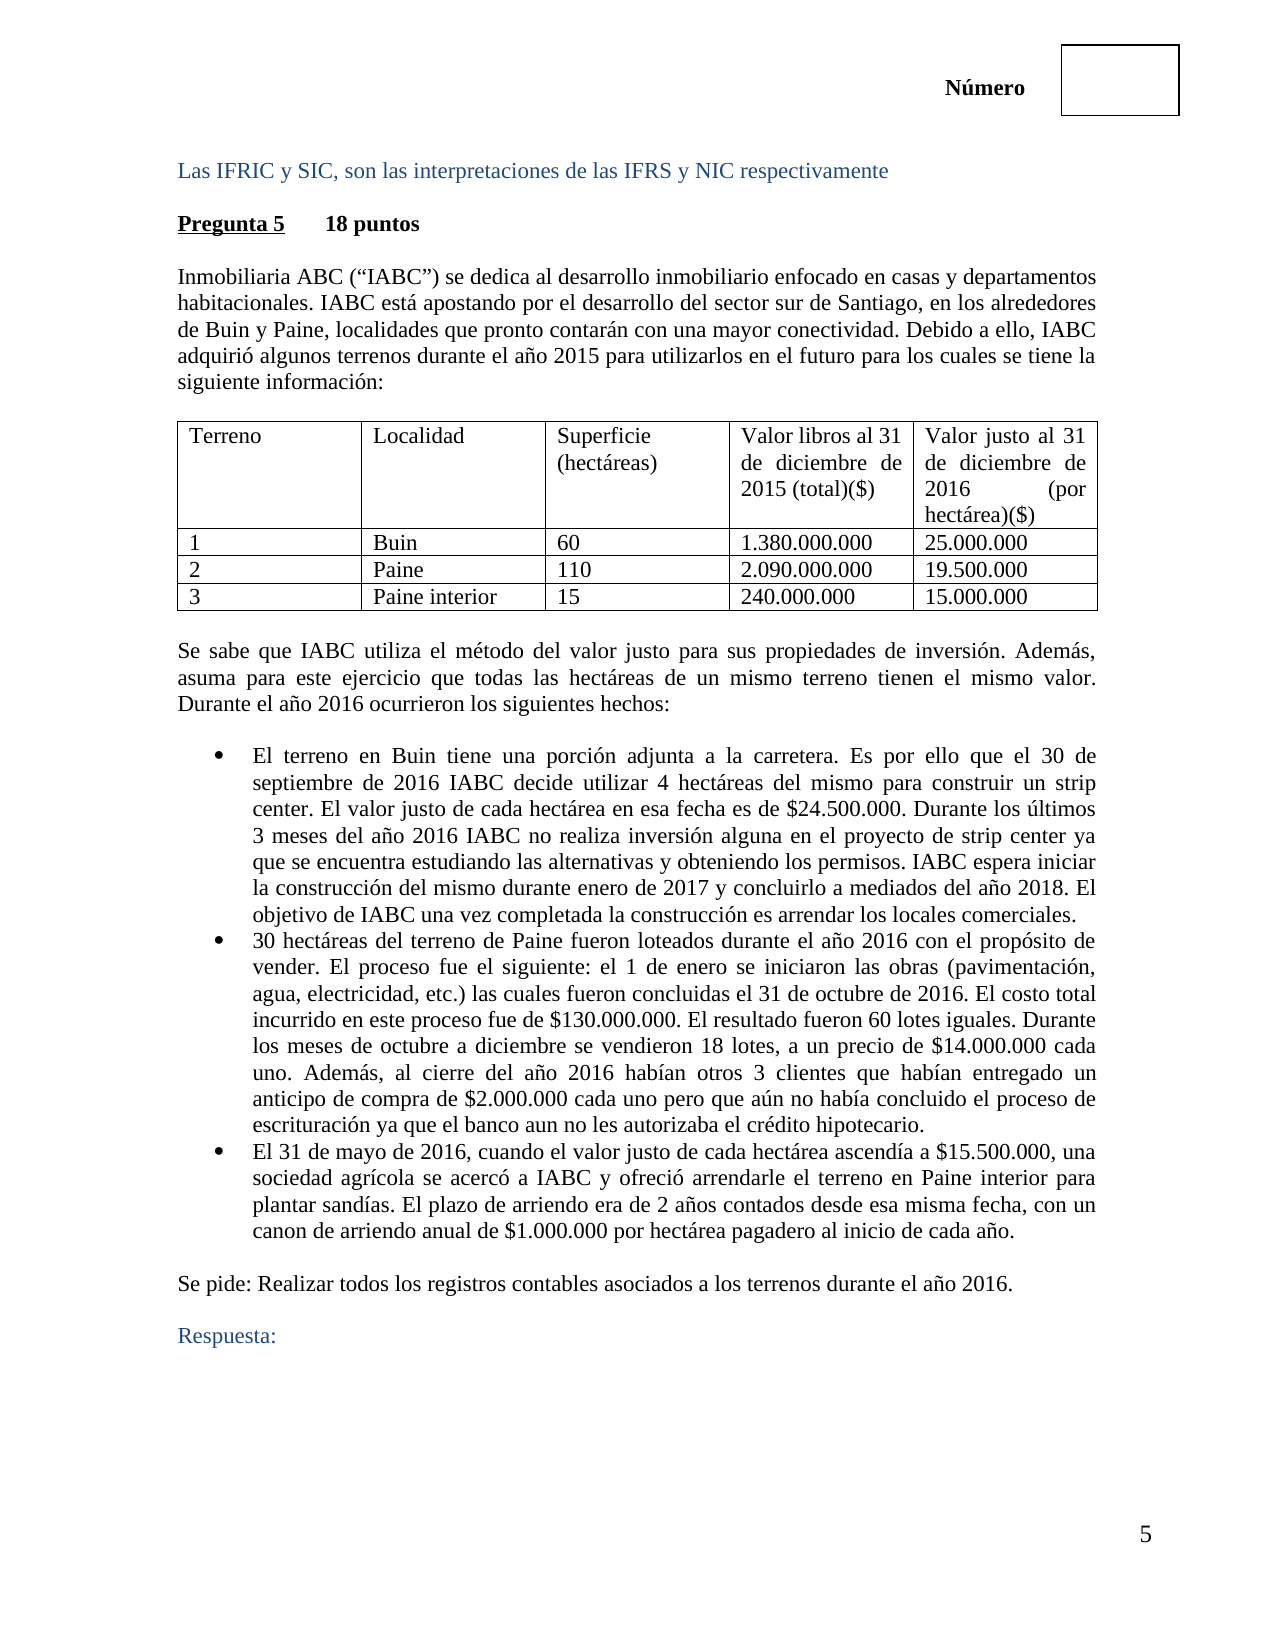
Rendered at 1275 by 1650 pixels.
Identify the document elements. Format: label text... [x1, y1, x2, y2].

table_cell 60 [546, 529, 729, 555]
list El 31 de mayo de 2016, cuando el valor justo de cada hectárea ascendía a $15.500.000, una sociedad agrícola se acercó a IABC y ofreció arrendarle el terreno en Paine interior para plantar sandías. El plazo de arriendo era de 2 años contados desde esa misma fecha, con un canon de arriendo anual de $1.000.000 por hectárea pagadero al inicio de cada año. [215, 1138, 1098, 1243]
table_cell 240.000.000 [730, 584, 913, 610]
table_cell 2.090.000.000 [730, 556, 913, 582]
list 30 hectáreas del terreno de Paine fueron loteados durante el año 2016 con el propósito de vender. El proceso fue el siguiente: el 1 de enero se iniciaron las obras (pavimentación, agua, electricidad, etc.) las cuales fueron concluidas el 31 de octubre de 2016. El costo total incurrido en este proceso fue de $130.000.000. El resultado fueron 60 lotes iguales. Durante los meses de octubre a diciembre se vendieron 18 lotes, a un precio de $14.000.000 cada uno. Además, al cierre del año 2016 habían otros 3 clientes que habían entregado un anticipo de compra de $2.000.000 cada uno pero que aún no había concluido el proceso de escrituración ya que el banco aun no les autorizaba el crédito hipotecario. [215, 927, 1098, 1138]
text Pregunta 5 18 puntos [177, 210, 1098, 237]
table_cell 110 [546, 556, 729, 582]
text Se pide: Realizar todos los registros contables asociados a los terrenos durante el año 2016. [177, 1270, 1098, 1296]
table_cell Paine interior [362, 584, 545, 610]
table_cell 1.380.000.000 [730, 529, 913, 555]
table_header Valor justo al 31 de diciembre de 2016 (por hectárea)($) [914, 422, 1097, 528]
table_cell 15 [546, 584, 729, 610]
table_cell 1 [178, 529, 361, 555]
text Inmobiliaria ABC (“IABC”) se dedica al desarrollo inmobiliario enfocado en casas y departamentos habitacionales. IABC está apostando por el desarrollo del sector sur de Santiago, en los alrededores de Buin y Paine, localidades que pronto contarán con una mayor conectividad. Debido a ello, IABC adquirió algunos terrenos durante el año 2015 para utilizarlos en el futuro para los cuales se tiene la siguiente información: [177, 263, 1098, 395]
table_cell 19.500.000 [914, 556, 1097, 582]
table_cell 3 [178, 584, 361, 610]
table_header Localidad [362, 422, 545, 528]
table_header Valor libros al 31 de diciembre de 2015 (total)($) [730, 422, 913, 528]
list El terreno en Buin tiene una porción adjunta a la carretera. Es por ello que el 30 de septiembre de 2016 IABC decide utilizar 4 hectáreas del mismo para construir un strip center. El valor justo de cada hectárea en esa fecha es de $24.500.000. Durante los últimos 3 meses del año 2016 IABC no realiza inversión alguna en el proyecto de strip center ya que se encuentra estudiando las alternativas y obteniendo los permisos. IABC espera iniciar la construcción del mismo durante enero de 2017 y concluirlo a mediados del año 2018. El objetivo de IABC una vez completada la construcción es arrendar los locales comerciales. [215, 743, 1098, 927]
table_cell 25.000.000 [914, 529, 1097, 555]
table_header Terreno [178, 422, 361, 528]
table_header Superficie (hectáreas) [546, 422, 729, 528]
text Las IFRIC y SIC, son las interpretaciones de las IFRS y NIC respectivamente [177, 158, 1098, 184]
table_cell 15.000.000 [914, 584, 1097, 610]
text Respuesta: [177, 1322, 1098, 1349]
table_cell Buin [362, 529, 545, 555]
table_cell 2 [178, 556, 361, 582]
text Se sabe que IABC utiliza el método del valor justo para sus propiedades de inversión. Además, asuma para este ejercicio que todas las hectáreas de un mismo terreno tienen el mismo valor. Durante el año 2016 ocurrieron los siguientes hechos: [177, 637, 1098, 716]
table_cell Paine [362, 556, 545, 582]
